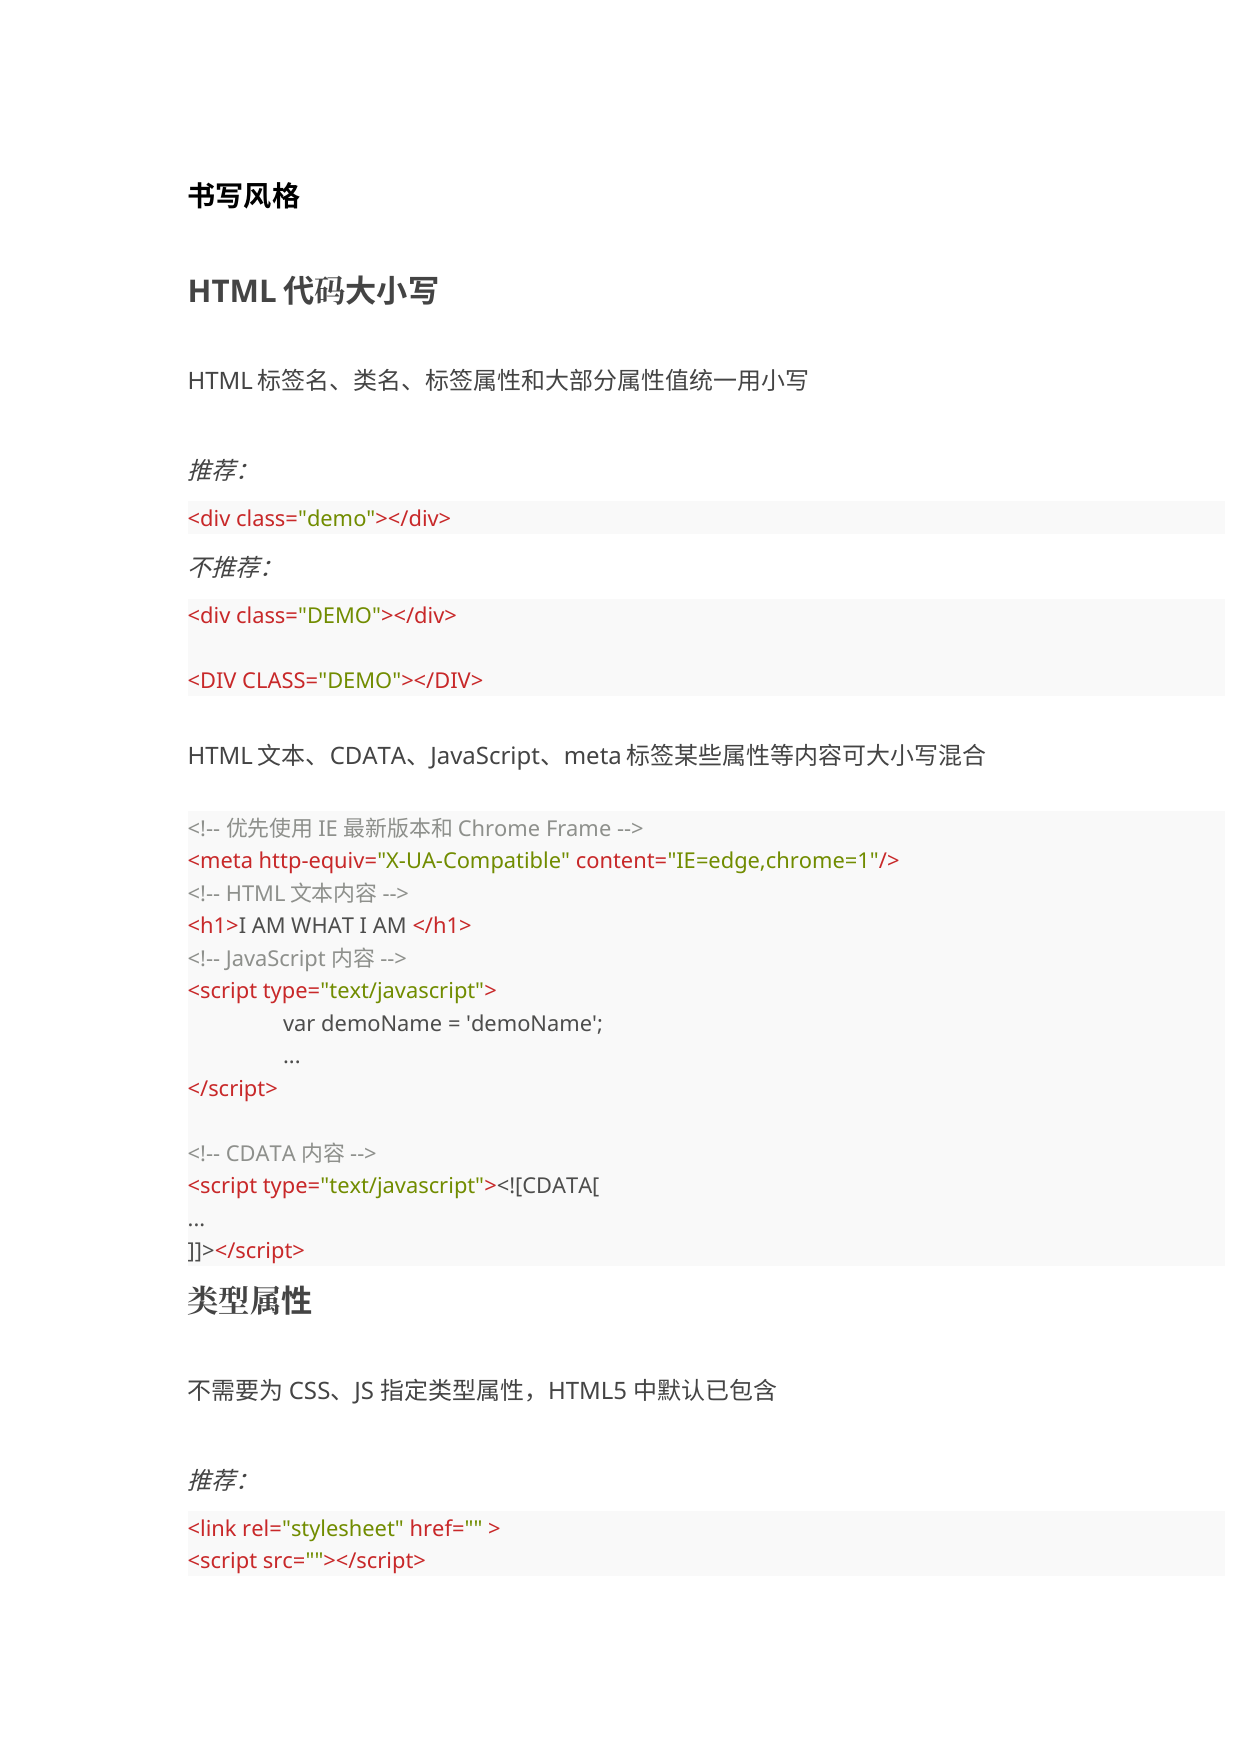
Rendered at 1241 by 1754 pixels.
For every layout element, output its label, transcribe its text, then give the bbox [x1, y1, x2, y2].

subtitle 书写风格 [187, 162, 1053, 227]
text 推荐： [187, 436, 1053, 501]
text 类型属性 [187, 1266, 1053, 1331]
table_header <div class="demo"></div> [188, 501, 1225, 534]
text HTML标签名、类名、标签属性和大部分属性值统一用小写 [187, 346, 1053, 411]
text 推荐： [187, 1446, 1053, 1511]
table_header <div class="DEMO"></div> <DIV CLASS="DEMO"></DIV> [188, 599, 1225, 696]
text 不推荐： [187, 534, 1053, 599]
text HTML文本、CDATA、JavaScript、meta标签某些属性等内容可大小写混合 [187, 721, 1053, 786]
text HTML代码大小写 [187, 256, 1053, 321]
text 不需要为 CSS、JS 指定类型属性，HTML5 中默认已包含 [187, 1356, 1053, 1421]
table_header <!-- 优先使用 IE 最新版本和 Chrome Frame --> <meta http-equiv="X-UA-Compatible" content="IE=edge,chrome=1"/> <!-- HTML文本内容 --> <h1>I AM WHAT I AM </h1> <!-- JavaScript 内容 --> <script type="text/javascript"> var demoName = 'demoName'; ... </script> <!-- CDATA 内容 --> <script type="text/javascript"><![CDATA[ ... ]]></script> [188, 811, 1225, 1266]
table_header <link rel="stylesheet" href="" > <script src=""></script> [188, 1511, 1225, 1576]
